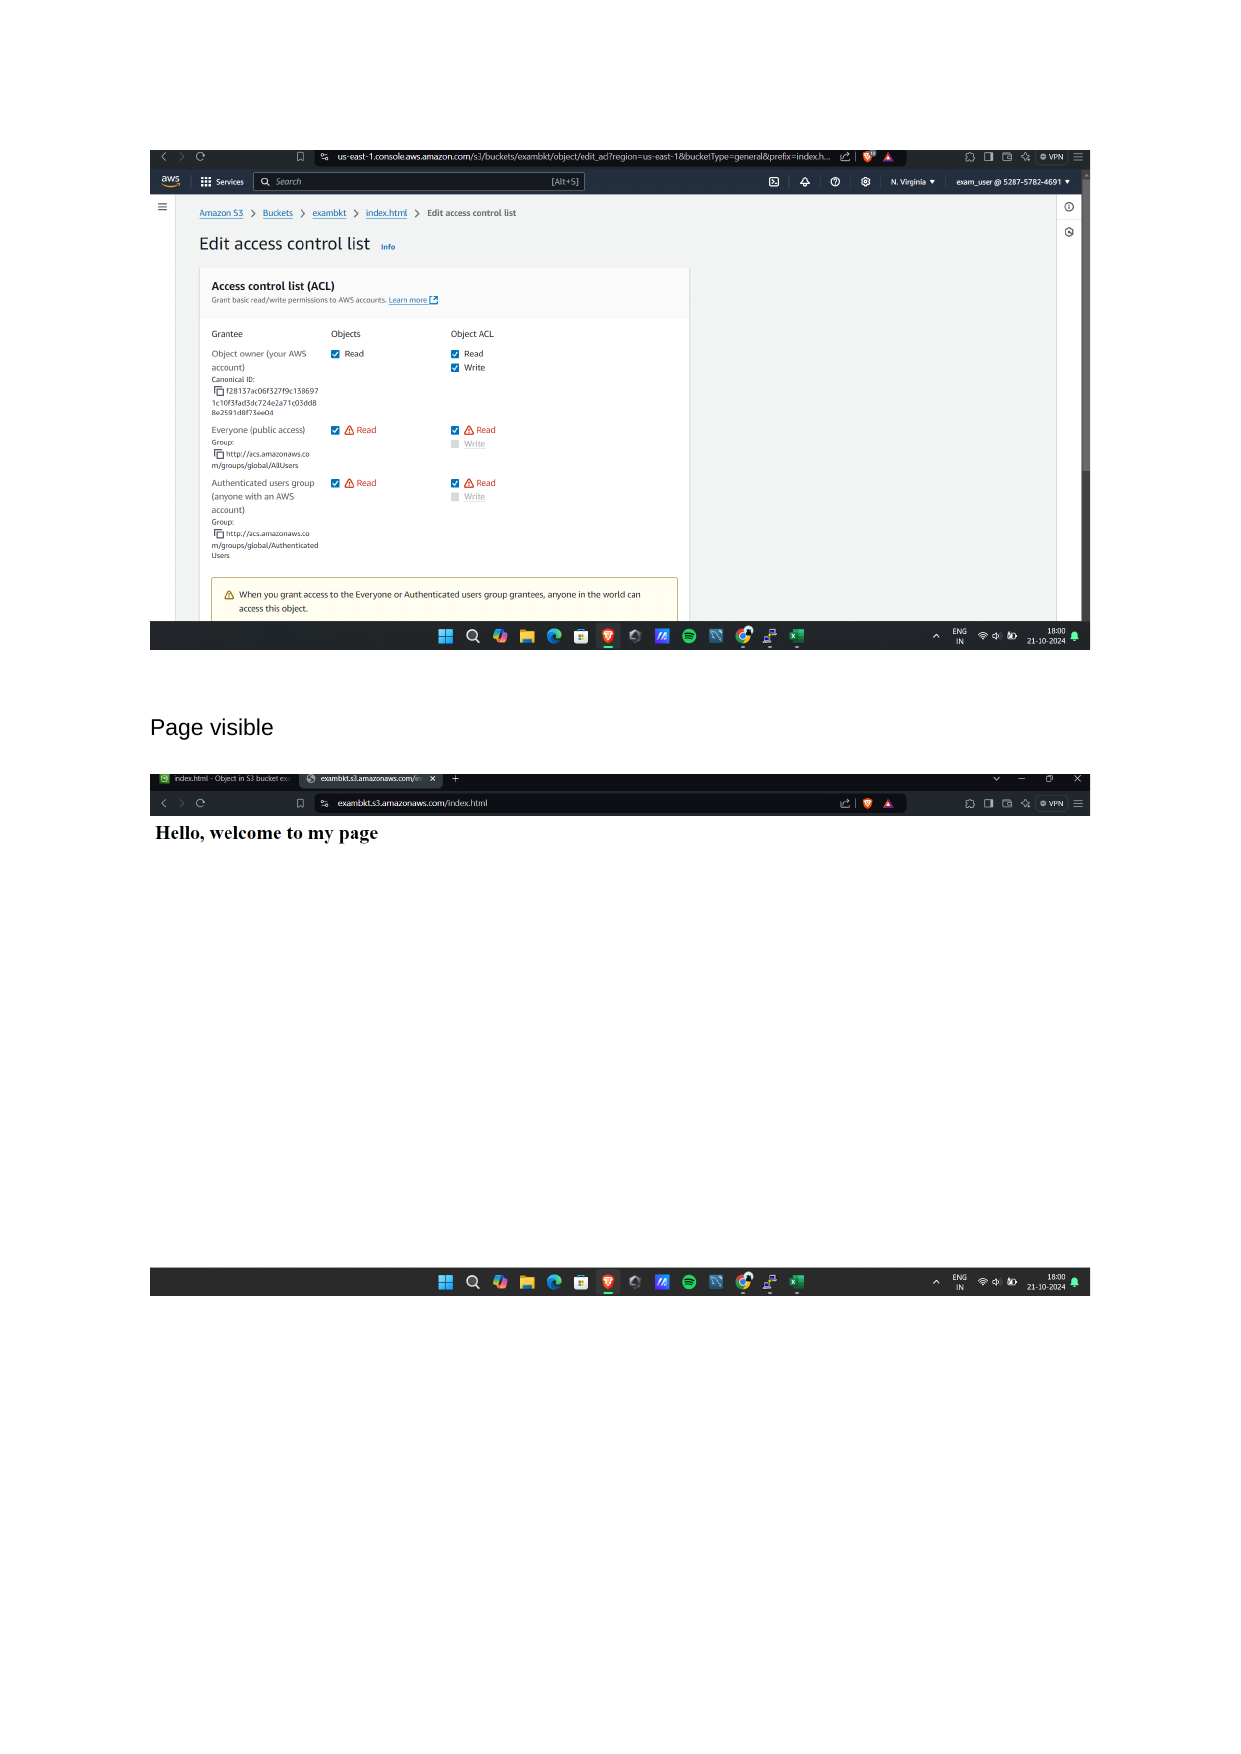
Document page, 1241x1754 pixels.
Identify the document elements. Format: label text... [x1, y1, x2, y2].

picture [150, 774, 1091, 1296]
picture [150, 150, 1091, 650]
text Page visible [150, 714, 1090, 741]
